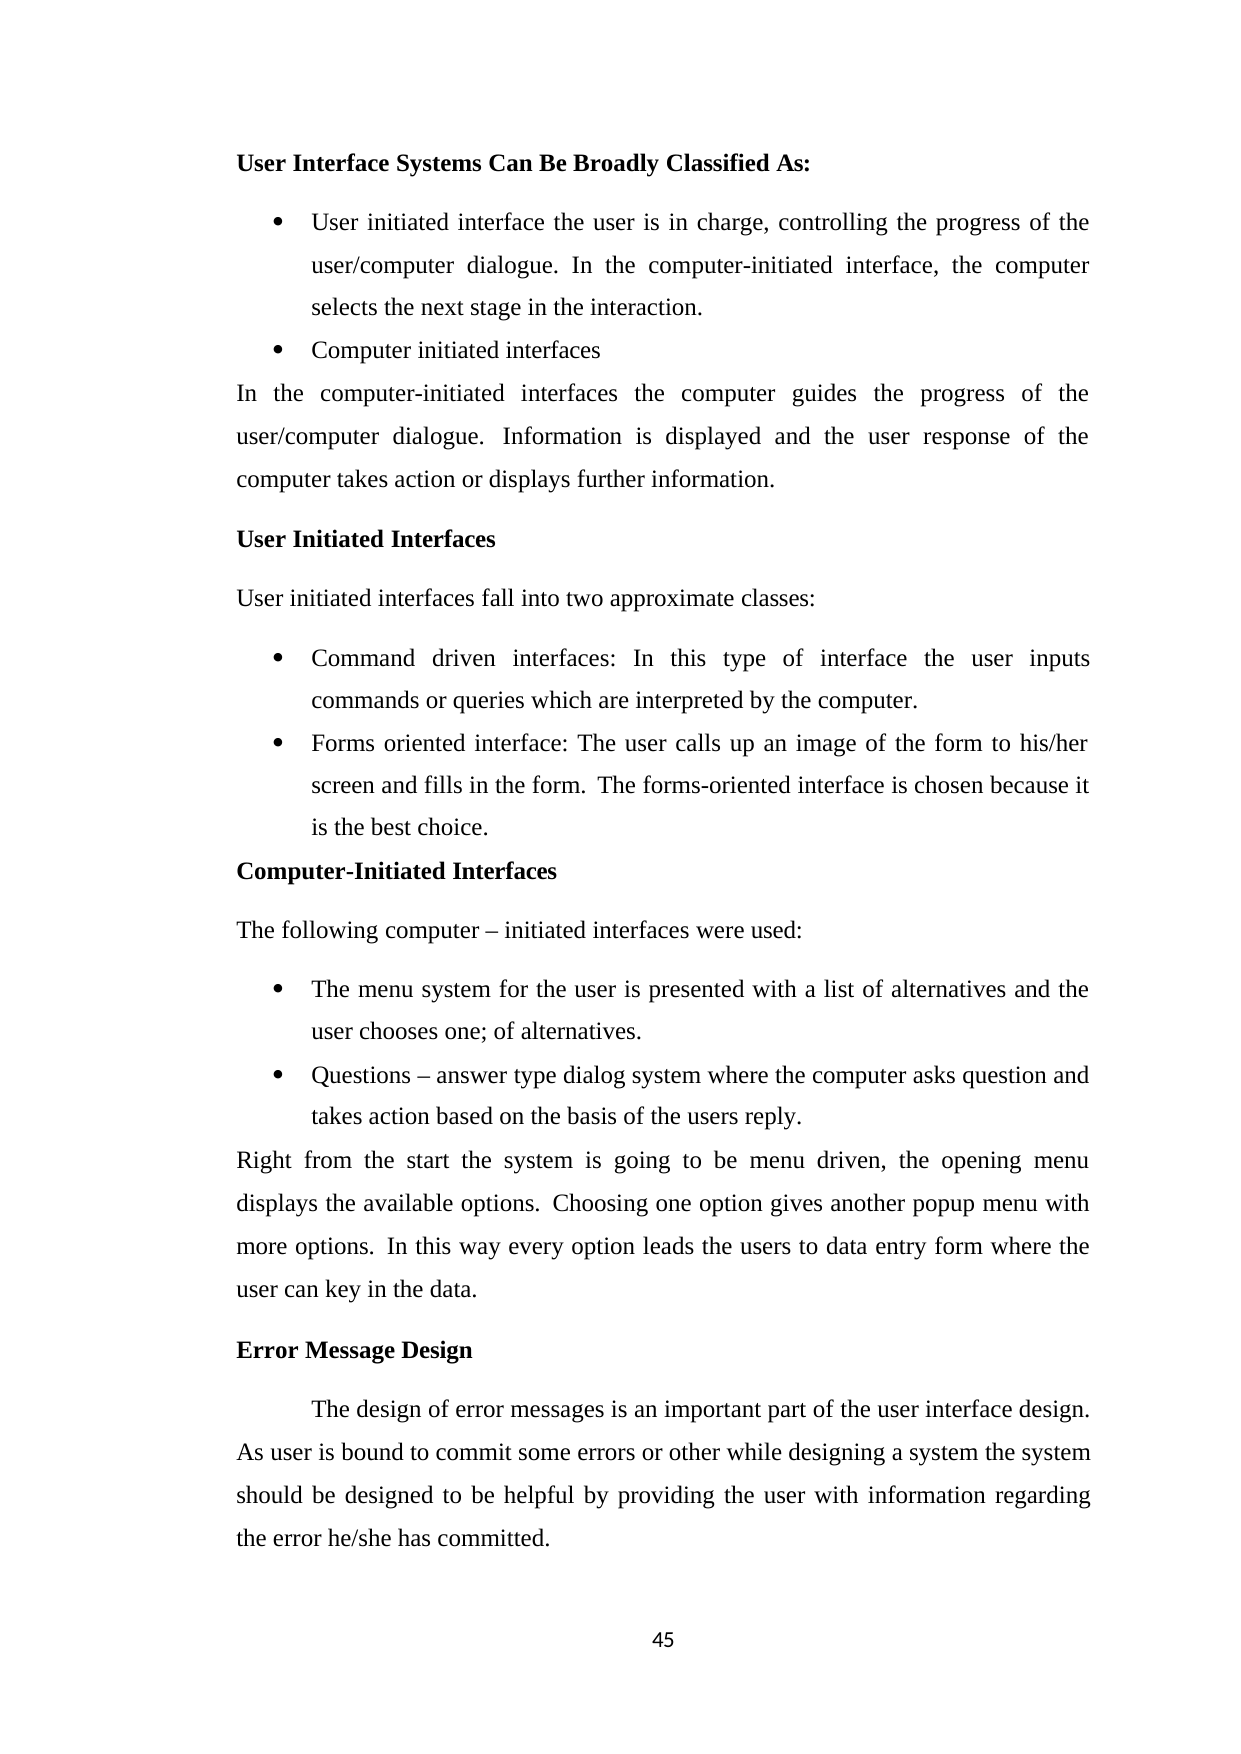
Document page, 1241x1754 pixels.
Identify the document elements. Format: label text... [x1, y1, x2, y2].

list Forms oriented interface: The user calls up an image of the form to his/her screen and fills in the form. The forms-oriented interface is chosen because it is the best choice. [273, 728, 1089, 841]
text The following computer – initiated interfaces were used: [236, 915, 1226, 944]
list Questions – answer type dialog system where the computer asks question and takes action based on the basis of the users reply. [273, 1060, 1090, 1130]
subtitle Error Message Design [236, 1335, 1226, 1364]
text User initiated interfaces fall into two approximate classes: [236, 583, 1226, 612]
list The menu system for the user is presented with a list of alternatives and the user chooses one; of alternatives. [273, 974, 1090, 1045]
list User initiated interface the user is in charge, controlling the progress of the user/computer dialogue. In the computer-initiated interface, the computer selects the next stage in the interaction. [273, 207, 1090, 321]
subtitle User Interface Systems Can Be Broadly Classified As: [236, 148, 1226, 177]
list Command driven interfaces: In this type of interface the user inputs commands or queries which are interpreted by the computer. [273, 643, 1090, 714]
text Right from the start the system is going to be menu driven, the opening menu displays the available options. Choosing one option gives another popup menu with more options. In this way every option leads the users to data entry form where the user can key in the data. [236, 1145, 1090, 1303]
text In the computer-initiated interfaces the computer guides the progress of the user/computer dialogue. Information is displayed and the user response of the computer takes action or displays further information. [236, 378, 1089, 493]
subtitle Computer-Initiated Interfaces [236, 856, 1226, 884]
subtitle User Initiated Interfaces [236, 524, 1226, 553]
text The design of error messages is an important part of the user interface design. As user is bound to commit some errors or other while designing a system the system should be designed to be helpful by providing the user with information regarding the error he/she has committed. [236, 1394, 1091, 1552]
list Computer initiated interfaces [273, 335, 1226, 363]
